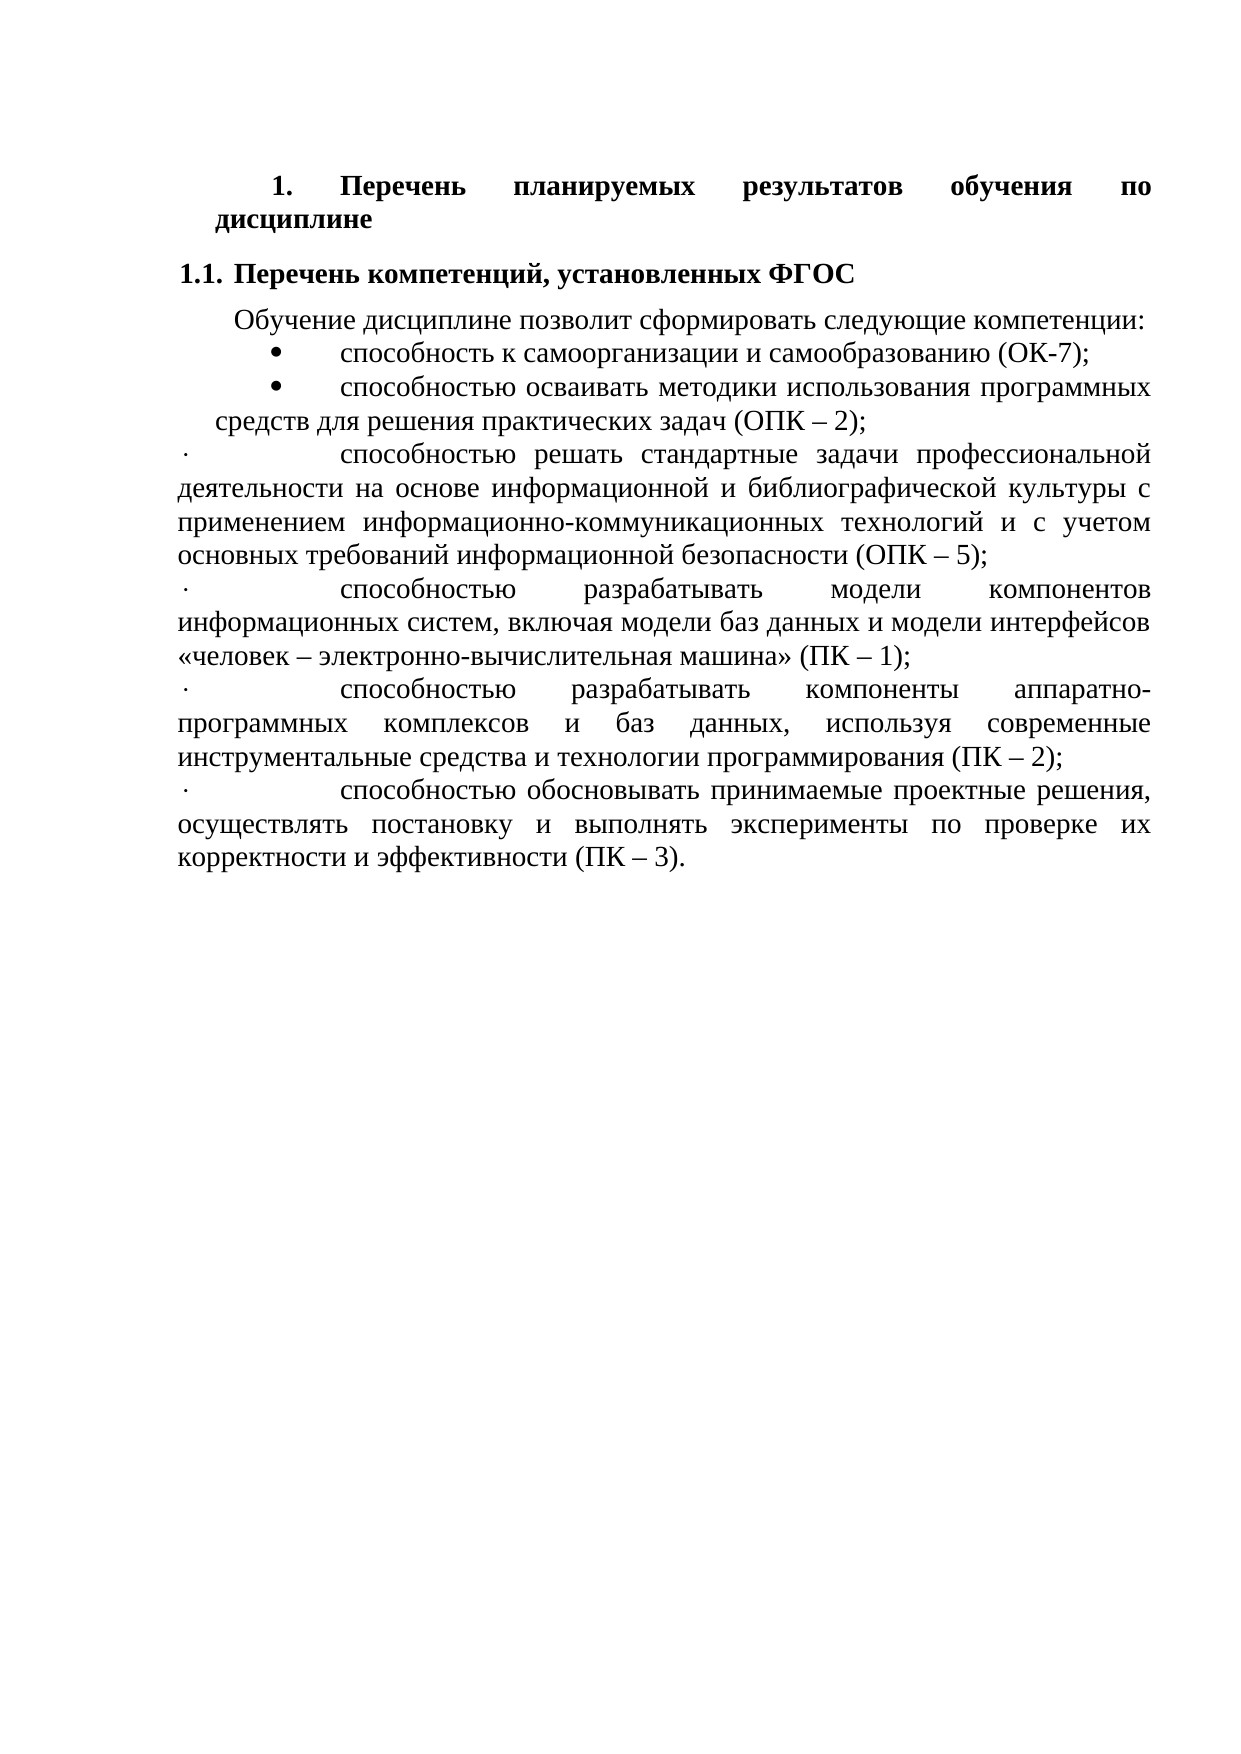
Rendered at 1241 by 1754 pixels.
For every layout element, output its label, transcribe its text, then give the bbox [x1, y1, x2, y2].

list способностью разрабатывать компоненты аппаратно-программных комплексов и баз данных, используя современные инструментальные средства и технологии программирования (ПК – 2); [177, 671, 1152, 772]
text Обучение дисциплине позволит сформировать следующие компетенции: [177, 302, 1152, 336]
list способностью обосновывать принимаемые проектные решения, осуществлять постановку и выполнять эксперименты по проверке их корректности и эффективности (ПК – 3). [177, 772, 1152, 873]
list способность к самоорганизации и самообразованию (ОК-7); [215, 336, 1152, 369]
list способностью решать стандартные задачи профессиональной деятельности на основе информационной и библиографической культуры с применением информационно-коммуникационных технологий и с учетом основных требований информационной безопасности (ОПК – 5); [177, 436, 1152, 571]
list способностью разрабатывать модели компонентов информационных систем, включая модели баз данных и модели интерфейсов «человек – электронно-вычислительная машина» (ПК – 1); [177, 571, 1152, 671]
list способностью осваивать методики использования программных средств для решения практических задач (ОПК – 2); [215, 369, 1152, 436]
subtitle Перечень планируемых результатов обучения по дисциплине [215, 168, 1152, 235]
subtitle Перечень компетенций, установленных ФГОС [179, 256, 1152, 289]
